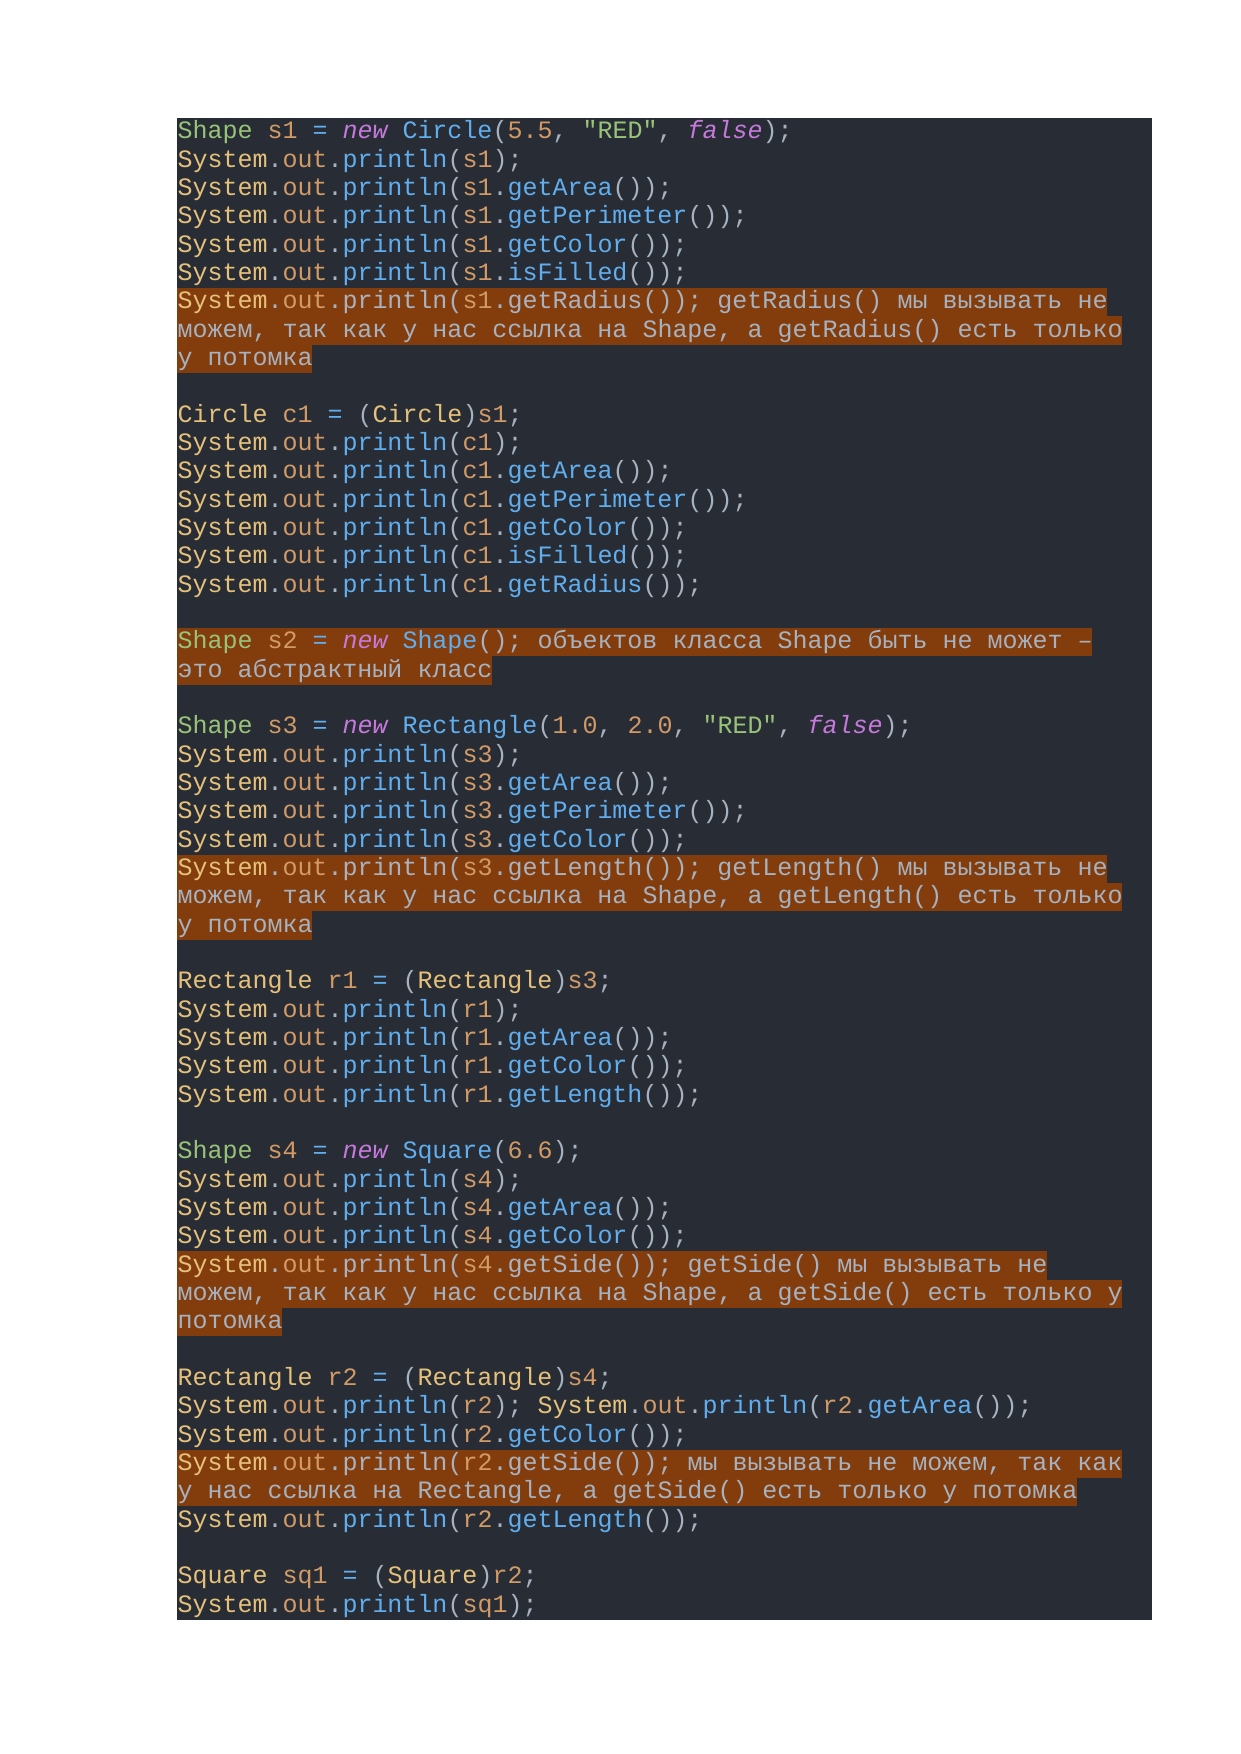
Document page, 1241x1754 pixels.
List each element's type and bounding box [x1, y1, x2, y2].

text [177, 118, 1152, 1620]
